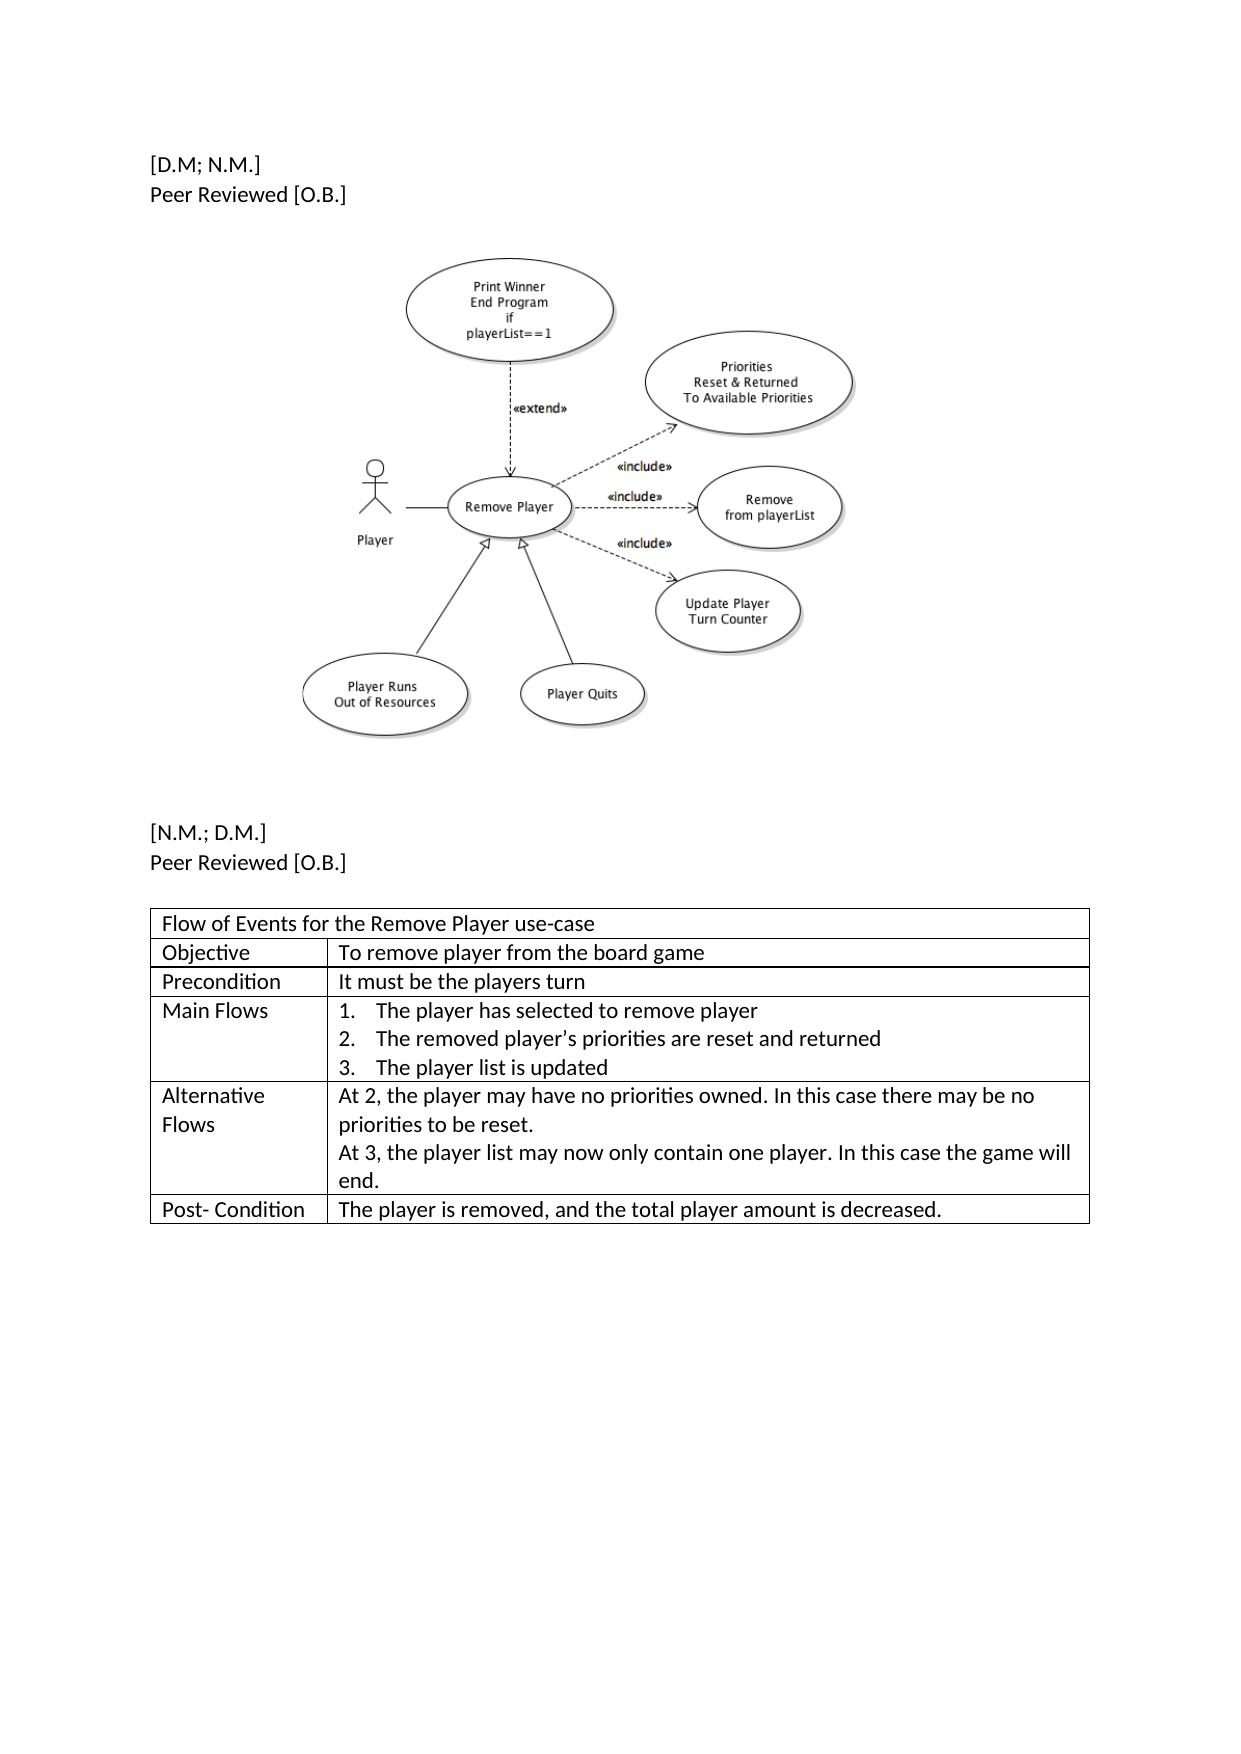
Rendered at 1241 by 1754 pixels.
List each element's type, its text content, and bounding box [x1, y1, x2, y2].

table_cell Post- Condition [151, 1195, 327, 1223]
picture [302, 258, 858, 741]
text Peer Reviewed [O.B.] [150, 848, 1090, 876]
table_cell The player has selected to remove player The removed player’s priorities are reset and returned The player list is updated [328, 997, 1089, 1081]
table_cell The player is removed, and the total player amount is decreased. [328, 1195, 1089, 1223]
text [D.M; N.M.] [150, 150, 1090, 178]
table_cell It must be the players turn [328, 968, 1089, 996]
table_cell To remove player from the board game [328, 939, 1089, 966]
text [N.M.; D.M.] [150, 818, 1090, 846]
table_cell Precondition [151, 968, 327, 996]
table_cell Alternative Flows [151, 1082, 327, 1194]
table_cell At 2, the player may have no priorities owned. In this case there may be no priorities to be reset. At 3, the player list may now only contain one player. In this case the game will end. [328, 1082, 1089, 1194]
table_cell Main Flows [151, 997, 327, 1081]
table_cell Objective [151, 939, 327, 966]
table_header Flow of Events for the Remove Player use-case [151, 909, 1089, 937]
text Peer Reviewed [O.B.] [150, 180, 1090, 208]
